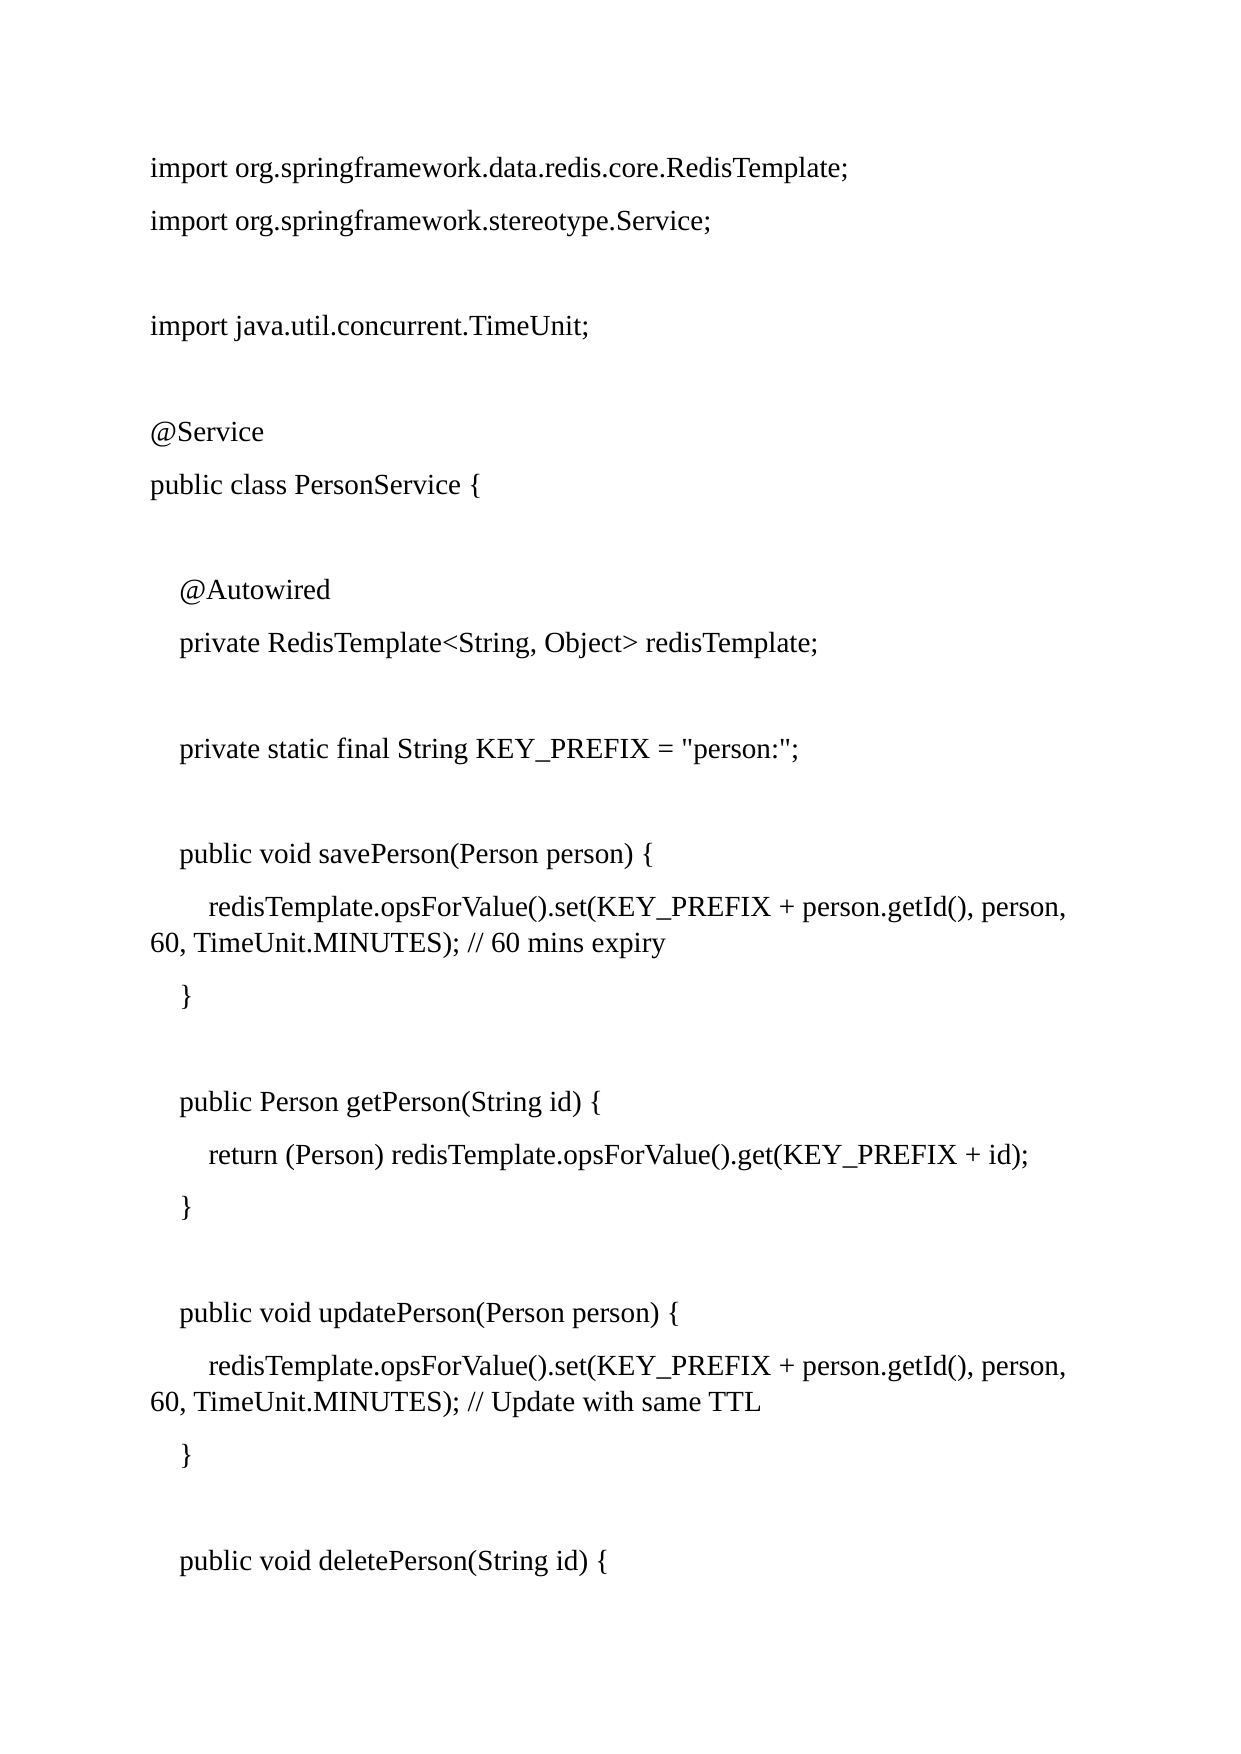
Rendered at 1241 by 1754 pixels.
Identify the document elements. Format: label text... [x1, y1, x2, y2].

text public Person getPerson(String id) { [150, 1084, 1090, 1117]
text private RedisTemplate<String, Object> redisTemplate; [150, 625, 1090, 659]
text } [150, 1189, 1090, 1223]
text public void savePerson(Person person) { [150, 837, 1090, 870]
text public class PersonService { [150, 467, 1090, 500]
text redisTemplate.opsForValue().set(KEY_PREFIX + person.getId(), person, 60, TimeUnit.MINUTES); // 60 mins expiry [150, 889, 1090, 959]
text } [150, 978, 1090, 1012]
text private static final String KEY_PREFIX = "person:"; [150, 731, 1090, 764]
text @Autowired [150, 572, 1090, 606]
text return (Person) redisTemplate.opsForValue().get(KEY_PREFIX + id); [150, 1137, 1090, 1170]
text import java.util.concurrent.TimeUnit; [150, 308, 1090, 342]
text @Service [150, 414, 1090, 448]
text public void deletePerson(String id) { [150, 1543, 1090, 1576]
text import org.springframework.stereotype.Service; [150, 203, 1090, 236]
text } [150, 1437, 1090, 1471]
text redisTemplate.opsForValue().set(KEY_PREFIX + person.getId(), person, 60, TimeUnit.MINUTES); // Update with same TTL [150, 1348, 1090, 1418]
text import org.springframework.data.redis.core.RedisTemplate; [150, 150, 1090, 183]
text public void updatePerson(Person person) { [150, 1295, 1090, 1329]
